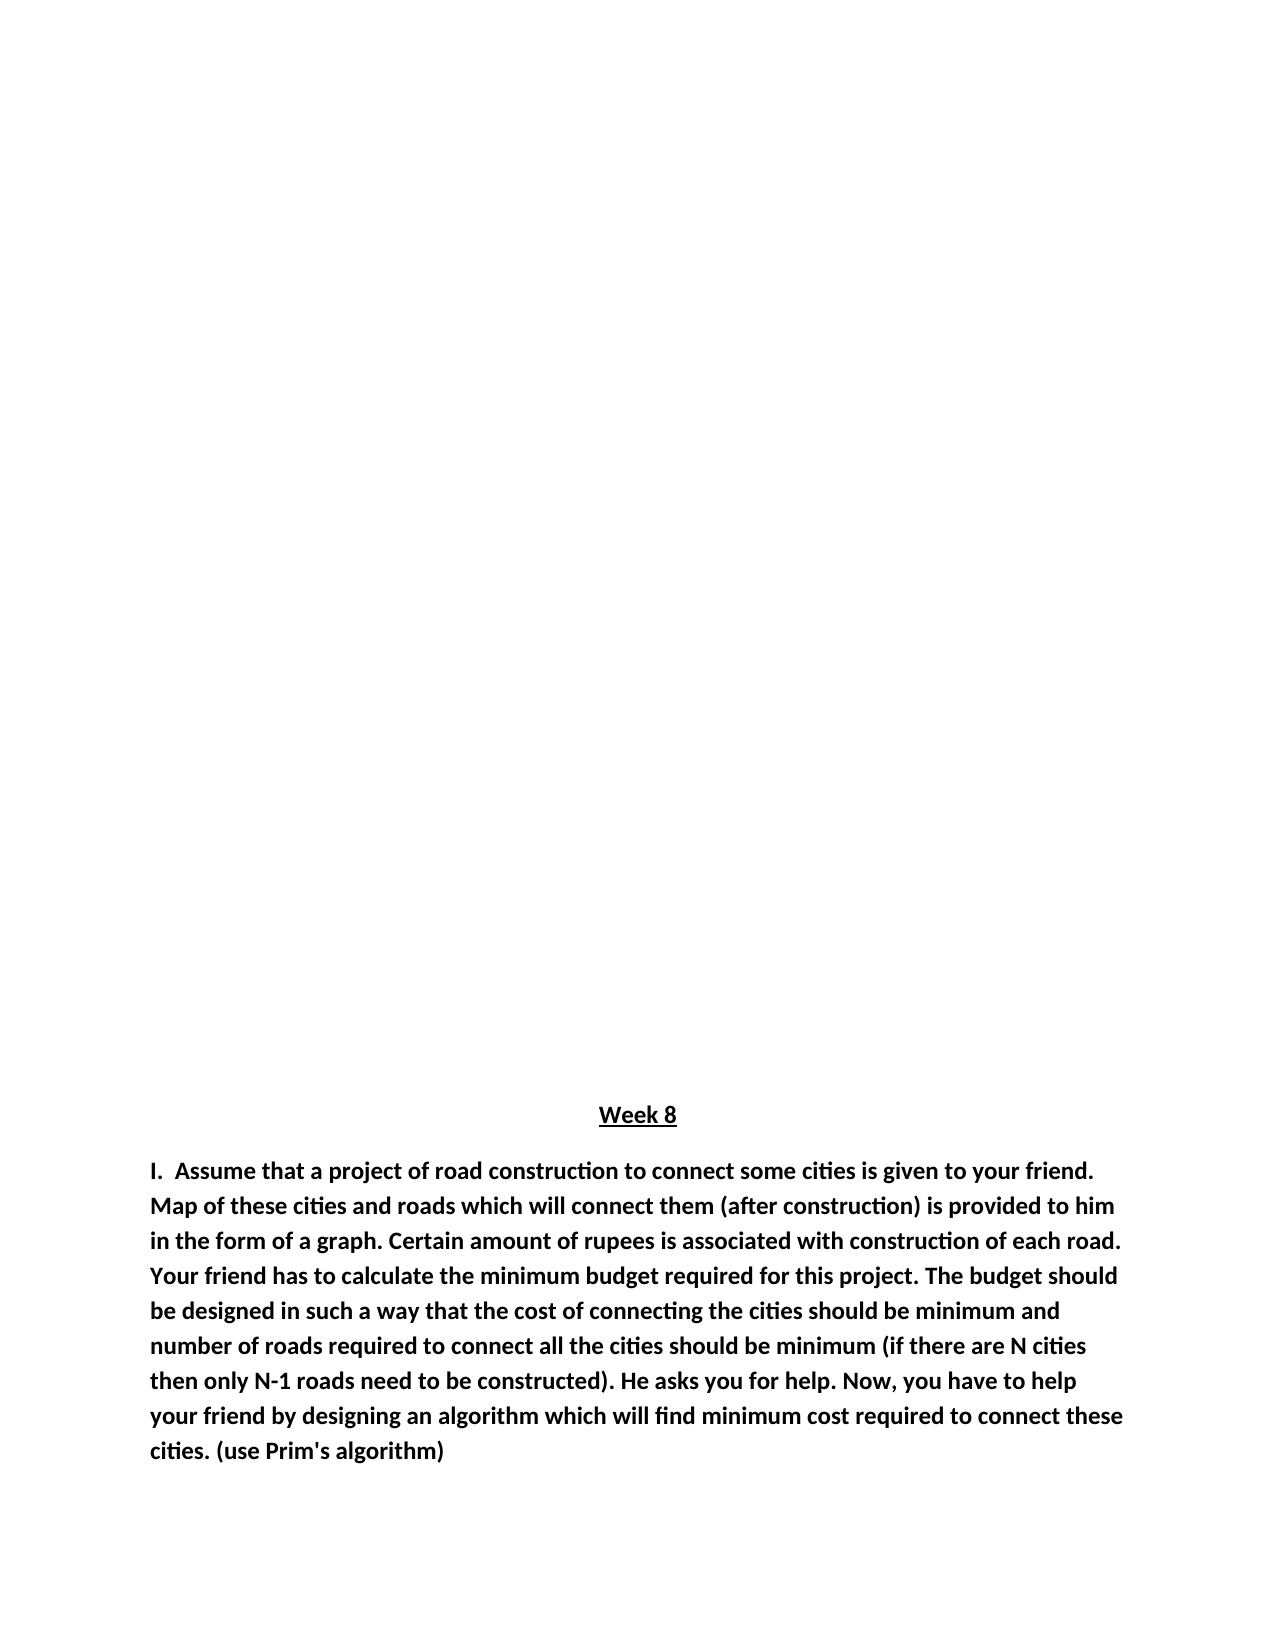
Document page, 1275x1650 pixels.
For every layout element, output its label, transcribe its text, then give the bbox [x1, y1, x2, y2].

text I. Assume that a project of road construction to connect some cities is given to your friend. Map of these cities and roads which will connect them (after construction) is provided to him in the form of a graph. Certain amount of rupees is associated with construction of each road. Your friend has to calculate the minimum budget required for this project. The budget should be designed in such a way that the cost of connecting the cities should be minimum and number of roads required to connect all the cities should be minimum (if there are N cities then only N-1 roads need to be constructed). He asks you for help. Now, you have to help your friend by designing an algorithm which will find minimum cost required to connect these cities. (use Prim's algorithm) [150, 1155, 1125, 1466]
text Week 8 [150, 1099, 1125, 1130]
